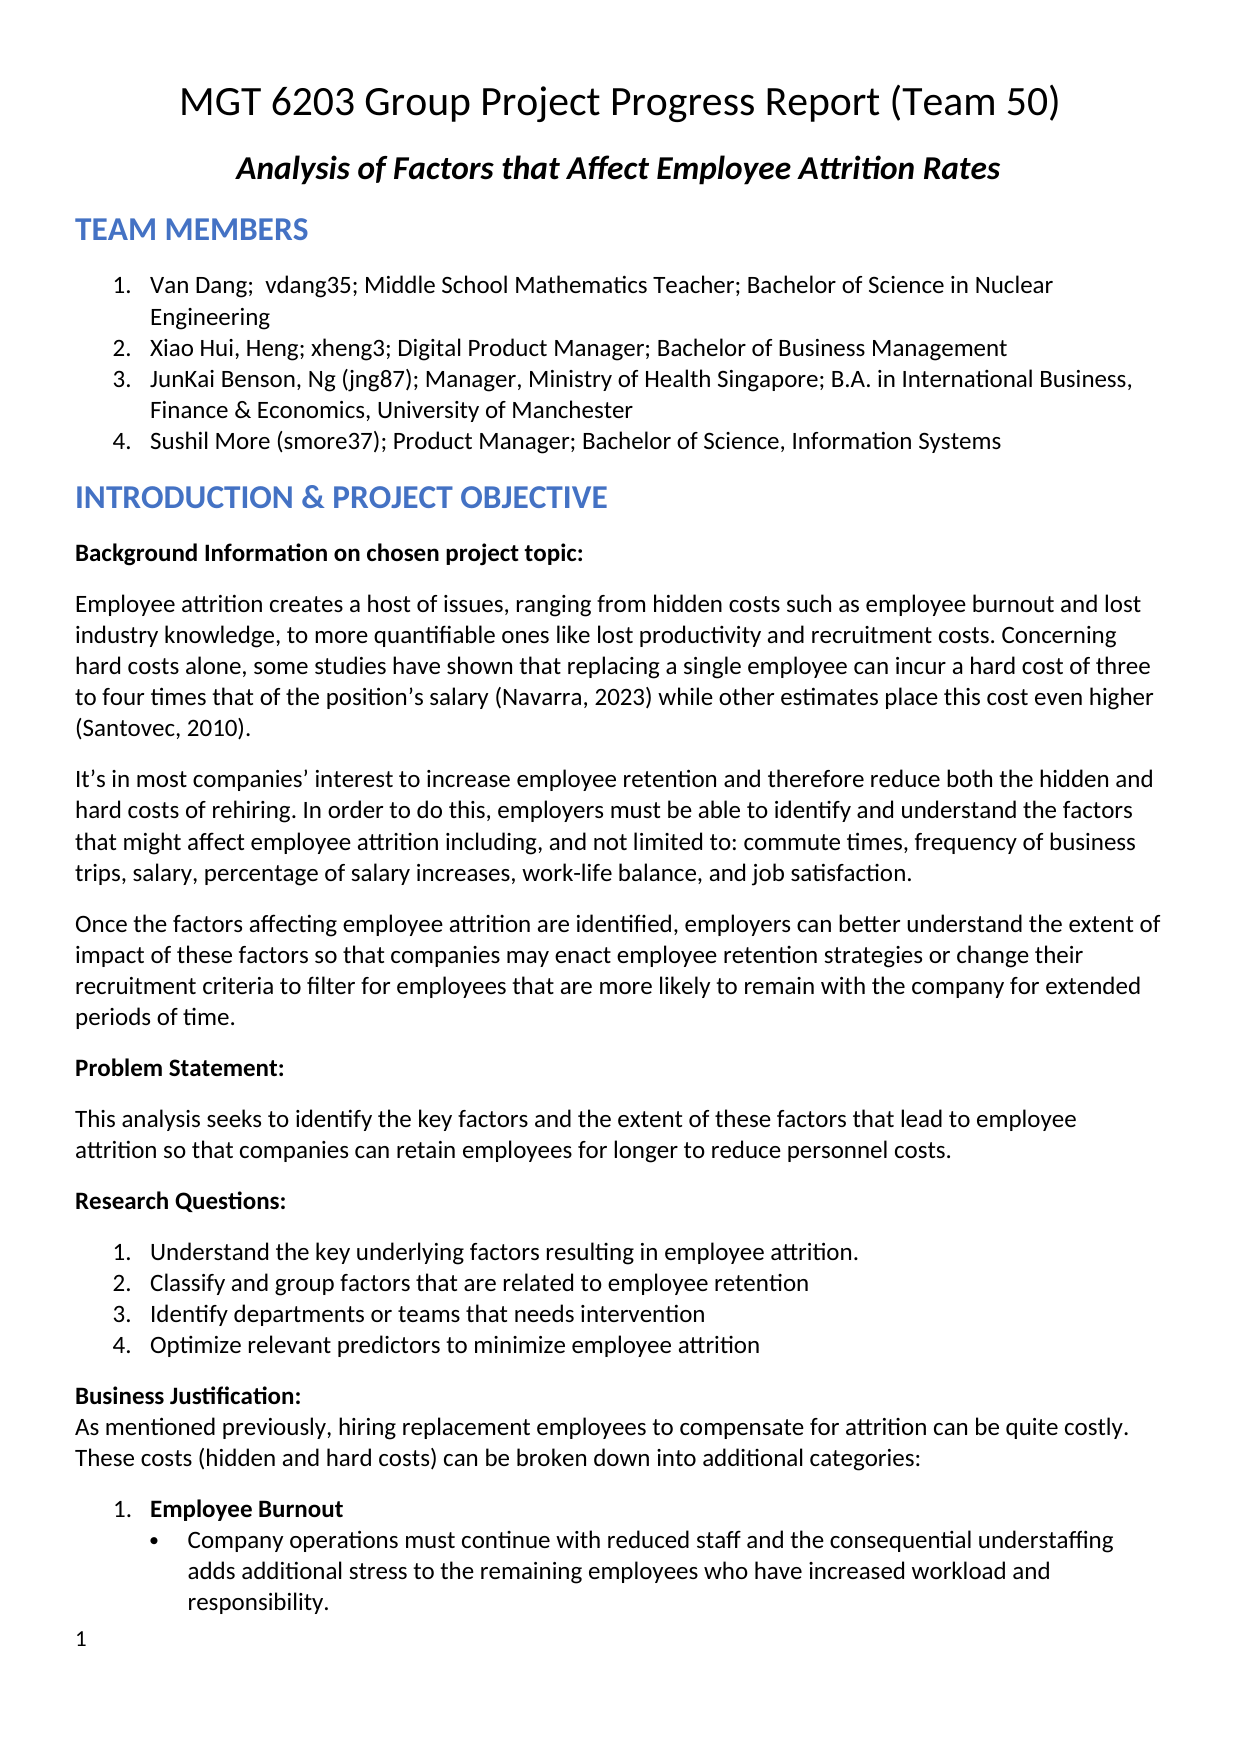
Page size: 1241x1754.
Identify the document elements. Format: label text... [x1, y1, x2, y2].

text Analysis of Factors that Affect Employee Attrition Rates [75, 147, 1165, 187]
text MGT 6203 Group Project Progress Report (Team 50) [75, 75, 1165, 126]
text This analysis seeks to identify the key factors and the extent of these factors that lead to employee attrition so that companies can retain employees for longer to reduce personnel costs. [75, 1103, 1165, 1164]
list Classify and group factors that are related to employee retention [112, 1267, 1165, 1298]
text Problem Statement: [75, 1052, 1165, 1082]
list Identify departments or teams that needs intervention [112, 1298, 1165, 1329]
list Understand the key underlying factors resulting in employee attrition. [112, 1236, 1165, 1267]
text Research Questions: [75, 1185, 1165, 1216]
text TEAM MEMBERS [75, 208, 1165, 249]
list Optimize relevant predictors to minimize employee attrition [112, 1329, 1165, 1360]
text INTRODUCTION & PROJECT OBJECTIVE [75, 476, 1165, 517]
list Employee Burnout [113, 1493, 1165, 1524]
list Xiao Hui, Heng; xheng3; Digital Product Manager; Bachelor of Business Management [112, 332, 1165, 362]
text It’s in most companies’ interest to increase employee retention and therefore reduce both the hidden and hard costs of rehiring. In order to do this, employers must be able to identify and understand the factors that might affect employee attrition including, and not limited to: commute times, frequency of business trips, salary, percentage of salary increases, work-life balance, and job satisfaction. [75, 764, 1165, 887]
text Once the factors affecting employee attrition are identified, employers can better understand the extent of impact of these factors so that companies may enact employee retention strategies or change their recruitment criteria to filter for employees that are more likely to remain with the company for extended periods of time. [75, 908, 1165, 1031]
text Background Information on chosen project topic: [75, 537, 1165, 568]
list Sushil More (smore37); Product Manager; Bachelor of Science, Information Systems [112, 425, 1165, 455]
list JunKai Benson, Ng (jng87); Manager, Ministry of Health Singapore; B.A. in International Business, Finance & Economics, University of Manchester [112, 363, 1165, 424]
list Van Dang; vdang35; Middle School Mathematics Teacher; Bachelor of Science in Nuclear Engineering [112, 270, 1165, 331]
text Business Justification: As mentioned previously, hiring replacement employees to compensate for attrition can be quite costly. These costs (hidden and hard costs) can be broken down into additional categories: [75, 1380, 1165, 1473]
text Employee attrition creates a host of issues, ranging from hidden costs such as employee burnout and lost industry knowledge, to more quantifiable ones like lost productivity and recruitment costs. Concerning hard costs alone, some studies have shown that replacing a single employee can incur a hard cost of three to four times that of the position’s salary (Navarra, 2023) while other estimates place this cost even higher (Santovec, 2010). [75, 588, 1165, 743]
